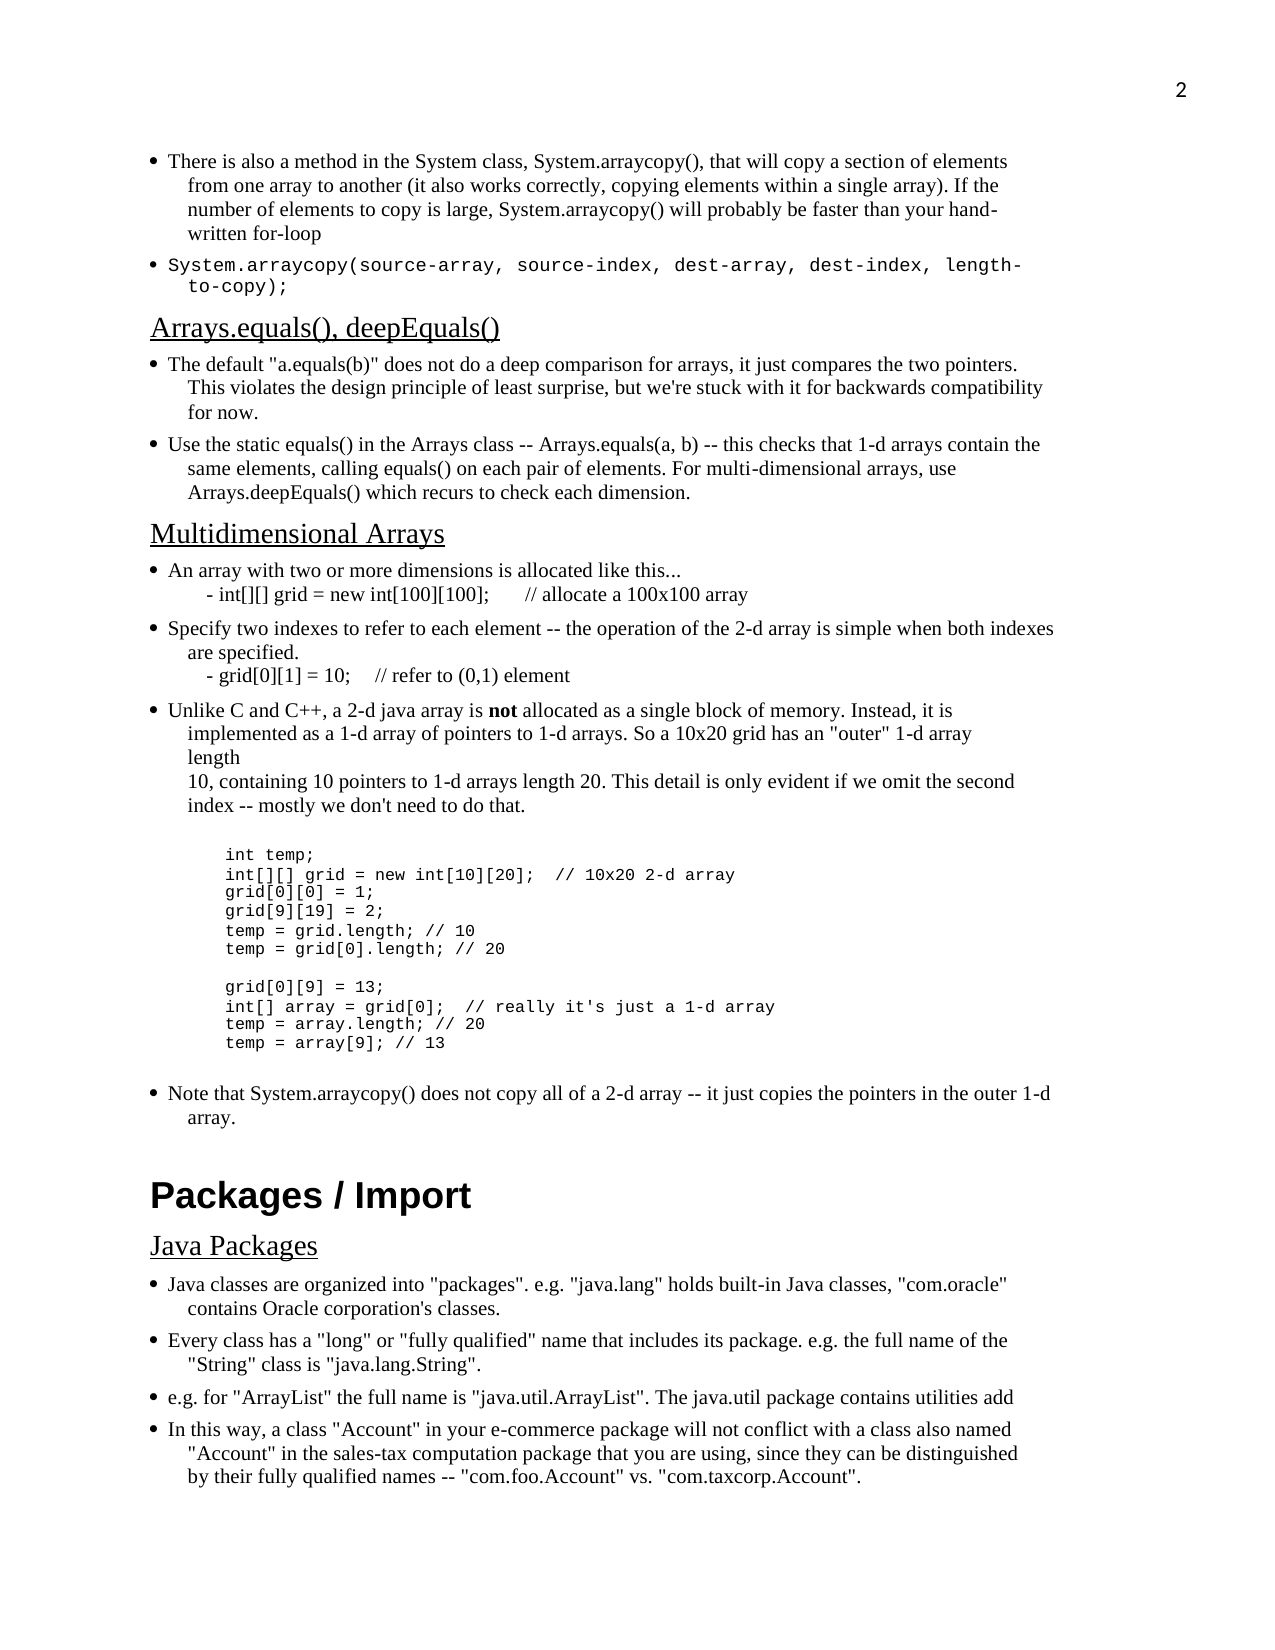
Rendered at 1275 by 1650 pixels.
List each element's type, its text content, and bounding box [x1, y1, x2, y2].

text Packages / Import [150, 1173, 1214, 1216]
text grid[0][9] = 13; [225, 978, 1214, 997]
text - int[][] grid = new int[100][100]; // allocate a 100x100 array [206, 582, 1214, 606]
text  Java classes are organized into "packages". e.g. "java.lang" holds built-in Java classes, "com.oracle" contains Oracle corporation's classes. [150, 1273, 1009, 1320]
text int[] array = grid[0]; // really it's just a 1-d array temp = array.length; // 20 [225, 997, 780, 1034]
text 10, containing 10 pointers to 1-d arrays length 20. This detail is only evident if we omit the second index -- mostly we don't need to do that. [187, 769, 1015, 817]
text temp = array[9]; // 13 [225, 1035, 1214, 1053]
text Arrays.equals(), deepEquals() [150, 310, 1214, 343]
text  e.g. for "ArrayList" the full name is "java.util.ArrayList". The java.util package contains utilities add [150, 1384, 1214, 1409]
text  The default "a.equals(b)" does not do a deep comparison for arrays, it just compares the two pointers. [150, 352, 1214, 376]
text  Specify two indexes to refer to each element -- the operation of the 2-d array is simple when both indexes are specified. [150, 617, 1054, 664]
text  There is also a method in the System class, System.arraycopy(), that will copy a section of elements from one array to another (it also works correctly, copying elements within a single array). If the number of elements to copy is large, System.arraycopy() will probably be faster than your hand-written for-loop [150, 149, 1053, 245]
text  Use the static equals() in the Arrays class -- Arrays.equals(a, b) -- this checks that 1-d arrays contain the same elements, calling equals() on each pair of elements. For multi-dimensional arrays, use Arrays.deepEquals() which recurs to check each dimension. [150, 432, 1041, 504]
text  An array with two or more dimensions is allocated like this... [150, 558, 1214, 582]
text grid[9][19] = 2; [225, 903, 1214, 922]
text  Every class has a "long" or "fully qualified" name that includes its package. e.g. the full name of the [150, 1328, 1214, 1352]
text  In this way, a class "Account" in your e-commerce package will not conflict with a class also named "Account" in the sales-tax computation package that you are using, since they can be distinguished by their fully qualified names -- "com.foo.Account" vs. "com.taxcorp.Account". [150, 1417, 1043, 1488]
text - grid[0][1] = 10; // refer to (0,1) element [206, 664, 1214, 688]
text int temp; [225, 846, 1214, 865]
text "String" class is "java.lang.String". [187, 1352, 1214, 1376]
text  Note that System.arraycopy() does not copy all of a 2-d array -- it just copies the pointers in the outer 1-d array. [150, 1082, 1051, 1129]
text This violates the design principle of least surprise, but we're stuck with it for backwards compatibility [187, 376, 1214, 399]
text for now. [187, 399, 1214, 424]
text int[][] grid = new int[10][20]; // 10x20 2-d array grid[0][0] = 1; [225, 865, 740, 903]
text  Unlike C and C++, a 2-d java array is not allocated as a single block of memory. Instead, it is implemented as a 1-d array of pointers to 1-d arrays. So a 10x20 grid has an "outer" 1-d array length [150, 698, 1029, 769]
text Multidimensional Arrays [150, 516, 1214, 549]
text Java Packages [150, 1228, 1214, 1262]
text temp = grid.length; // 10 temp = grid[0].length; // 20 [225, 922, 510, 959]
text  System.arraycopy(source-array, source-index, dest-array, dest-index, length- to-copy); [150, 254, 1029, 298]
